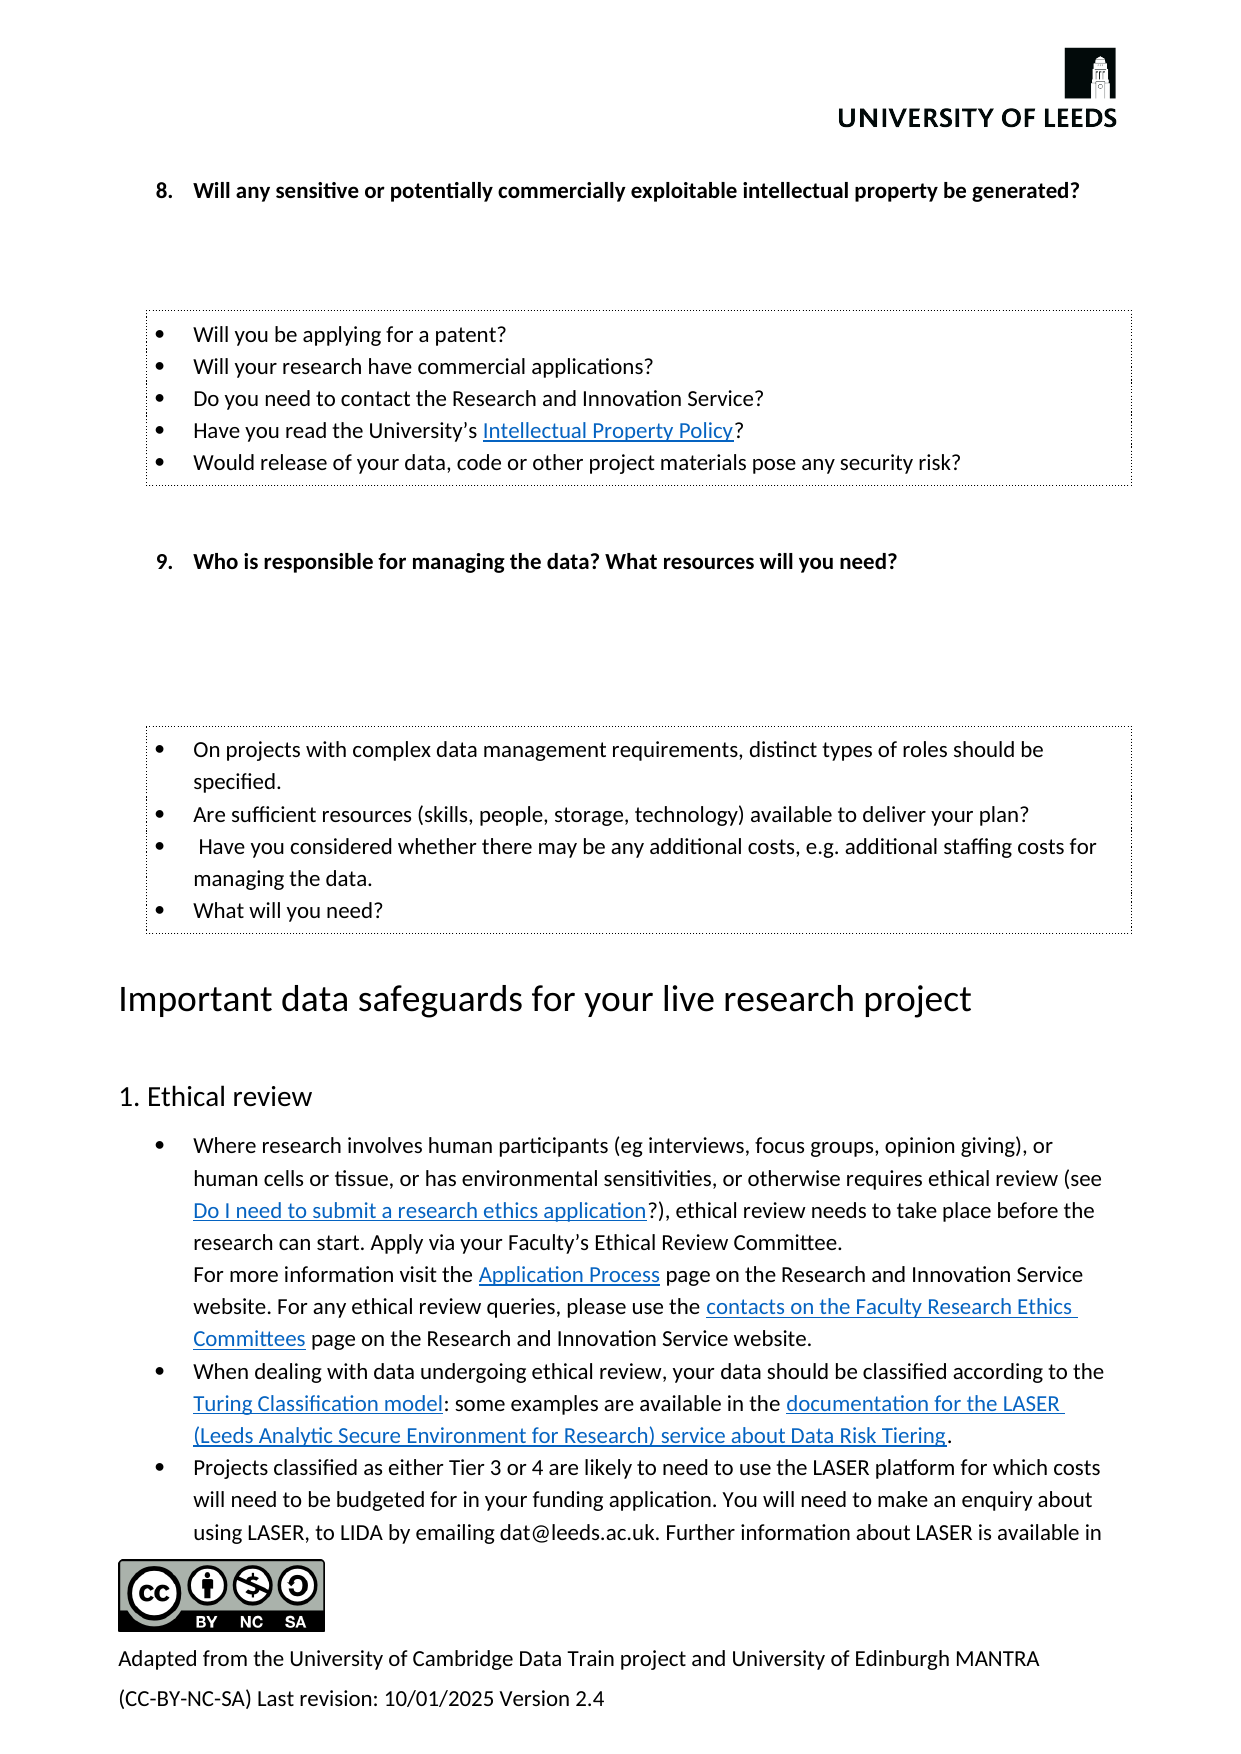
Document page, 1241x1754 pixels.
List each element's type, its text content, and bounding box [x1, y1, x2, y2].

subtitle Important data safeguards for your live research project [118, 975, 1122, 1021]
list Will your research have commercial applications? [146, 342, 1132, 375]
list Do you need to contact the Research and Innovation Service? [146, 375, 1132, 407]
list Would release of your data, code or other project materials pose any security risk? [146, 439, 1132, 486]
list Have you considered whether there may be any additional costs, e.g. additional staffing costs for managing the data. [146, 822, 1132, 887]
list Will any sensitive or potentially commercially exploitable intellectual property be generated? [156, 176, 1122, 204]
subtitle 1. Ethical review [118, 1078, 1122, 1114]
list Have you read the University’s Intellectual Property Policy? [146, 407, 1132, 439]
picture [831, 42, 1123, 136]
list Who is responsible for managing the data? What resources will you need? [156, 547, 1122, 575]
list Where research involves human participants (eg interviews, focus groups, opinion giving), or human cells or tissue, or has environmental sensitivities, or otherwise requires ethical review (see Do I need to submit a research ethics application?), ethical review needs to take place before the research can start. Apply via your Faculty’s Ethical Review Committee. For more information visit the Application Process page on the Research and Innovation Service website. For any ethical review queries, please use the contacts on the Faculty Research Ethics Committees page on the Research and Innovation Service website. [156, 1131, 1122, 1353]
list On projects with complex data management requirements, distinct types of roles should be specified. [146, 726, 1132, 790]
list Will you be applying for a patent? [146, 310, 1132, 342]
picture [118, 1559, 325, 1632]
list When dealing with data undergoing ethical review, your data should be classified according to the Turing Classification model: some examples are available in the documentation for the LASER (Leeds Analytic Secure Environment for Research) service about Data Risk Tiering. [156, 1357, 1122, 1449]
list What will you need? [146, 887, 1132, 934]
list Are sufficient resources (skills, people, storage, technology) available to deliver your plan? [146, 790, 1132, 822]
